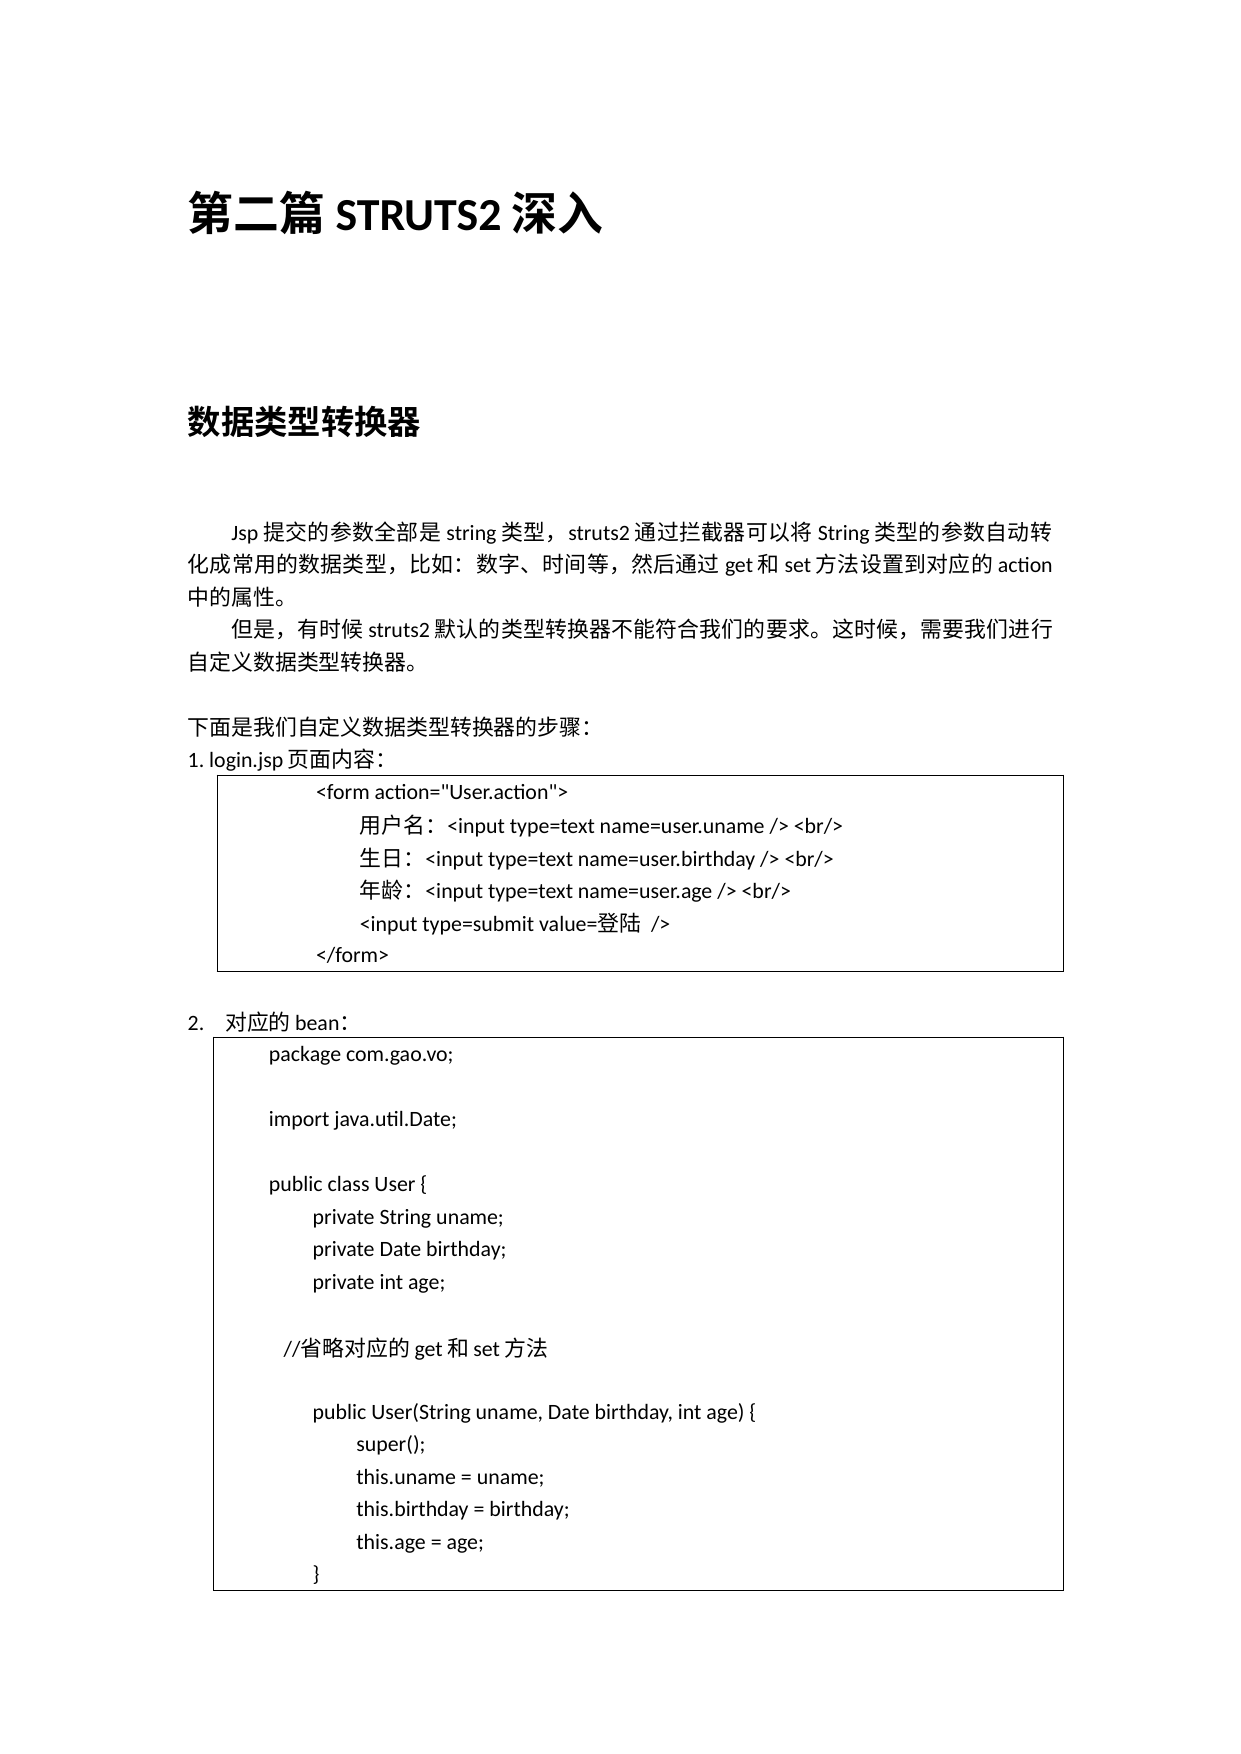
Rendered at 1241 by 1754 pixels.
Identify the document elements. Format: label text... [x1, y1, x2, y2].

subtitle 数据类型转换器 [187, 387, 1053, 452]
table_header <form action="User.action"> 用户名：<input type=text name=user.uname /> <br/> 生日：<input type=text name=user.birthday /> <br/> 年龄：<input type=text name=user.age /> <br/> <input type=submit value=登陆 /> </form> [218, 776, 1063, 971]
subtitle 第二篇 STRUTS2 深入 [187, 162, 1053, 259]
text 下面是我们自定义数据类型转换器的步骤： [187, 709, 1053, 742]
text Jsp提交的参数全部是string类型，struts2通过拦截器可以将String类型的参数自动转化成常用的数据类型，比如：数字、时间等，然后通过get和set方法设置到对应的action中的属性。 [187, 514, 1053, 612]
list 对应的bean： [187, 1004, 1053, 1037]
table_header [214, 1038, 1063, 1590]
text 1. login.jsp页面内容： [187, 742, 1053, 774]
text 但是，有时候struts2默认的类型转换器不能符合我们的要求。这时候，需要我们进行自定义数据类型转换器。 [187, 612, 1053, 677]
